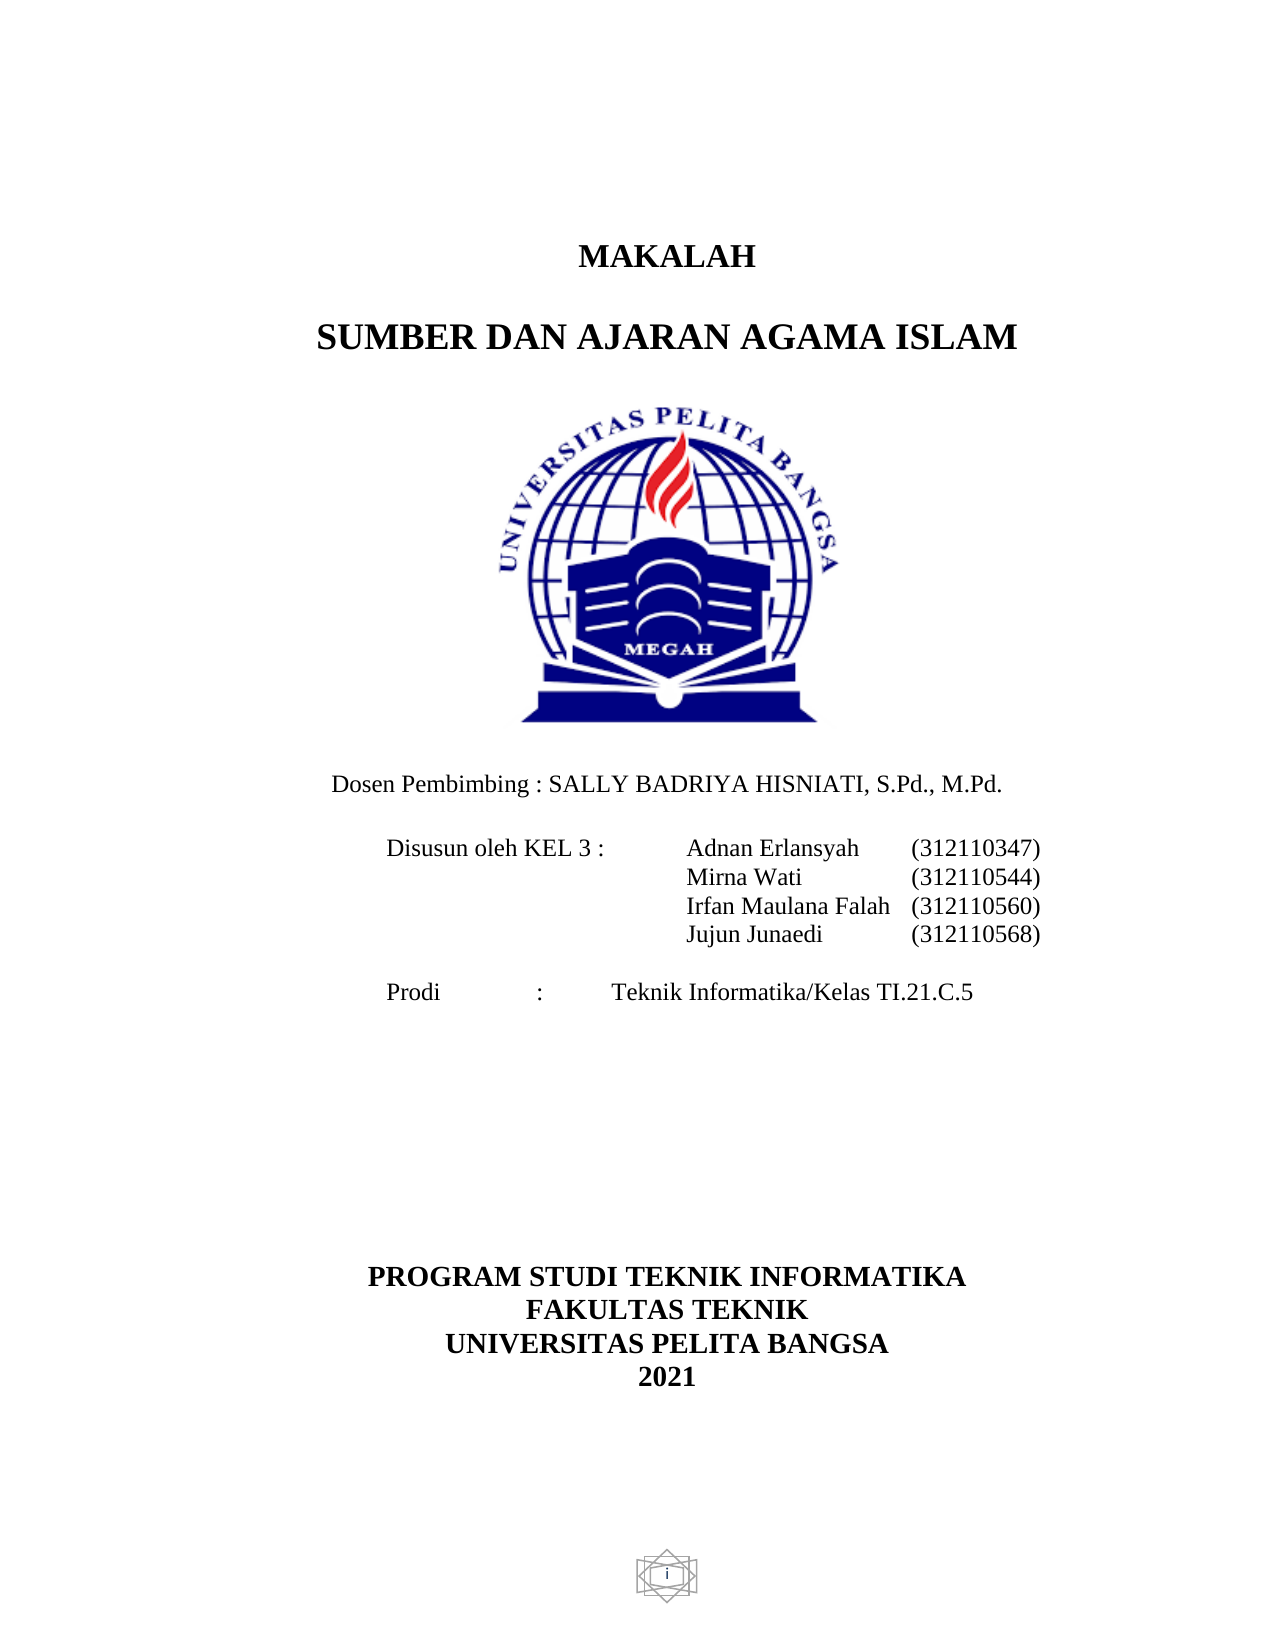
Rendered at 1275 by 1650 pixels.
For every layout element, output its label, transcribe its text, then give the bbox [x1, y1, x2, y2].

text Prodi : Teknik Informatika/Kelas TI.21.C.5 [236, 977, 1098, 1006]
picture [482, 400, 852, 735]
list PROGRAM STUDI TEKNIK INFORMATIKA [236, 1259, 1098, 1292]
text Disusun oleh KEL 3 : Adnan Erlansyah (312110347) [311, 833, 1098, 862]
list UNIVERSITAS PELITA BANGSA [236, 1326, 1098, 1359]
text Mirna Wati (312110544) [311, 862, 1098, 891]
list FAKULTAS TEKNIK [236, 1292, 1098, 1326]
text MAKALAH [236, 236, 1098, 274]
text Dosen Pembimbing : SALLY BADRIYA HISNIATI, S.Pd., M.Pd. [236, 769, 1098, 798]
text Jujun Junaedi (312110568) [311, 919, 1098, 948]
text Irfan Maulana Falah (312110560) [311, 891, 1098, 919]
text SUMBER DAN AJARAN AGAMA ISLAM [236, 314, 1098, 358]
text 2021 [236, 1359, 1098, 1393]
